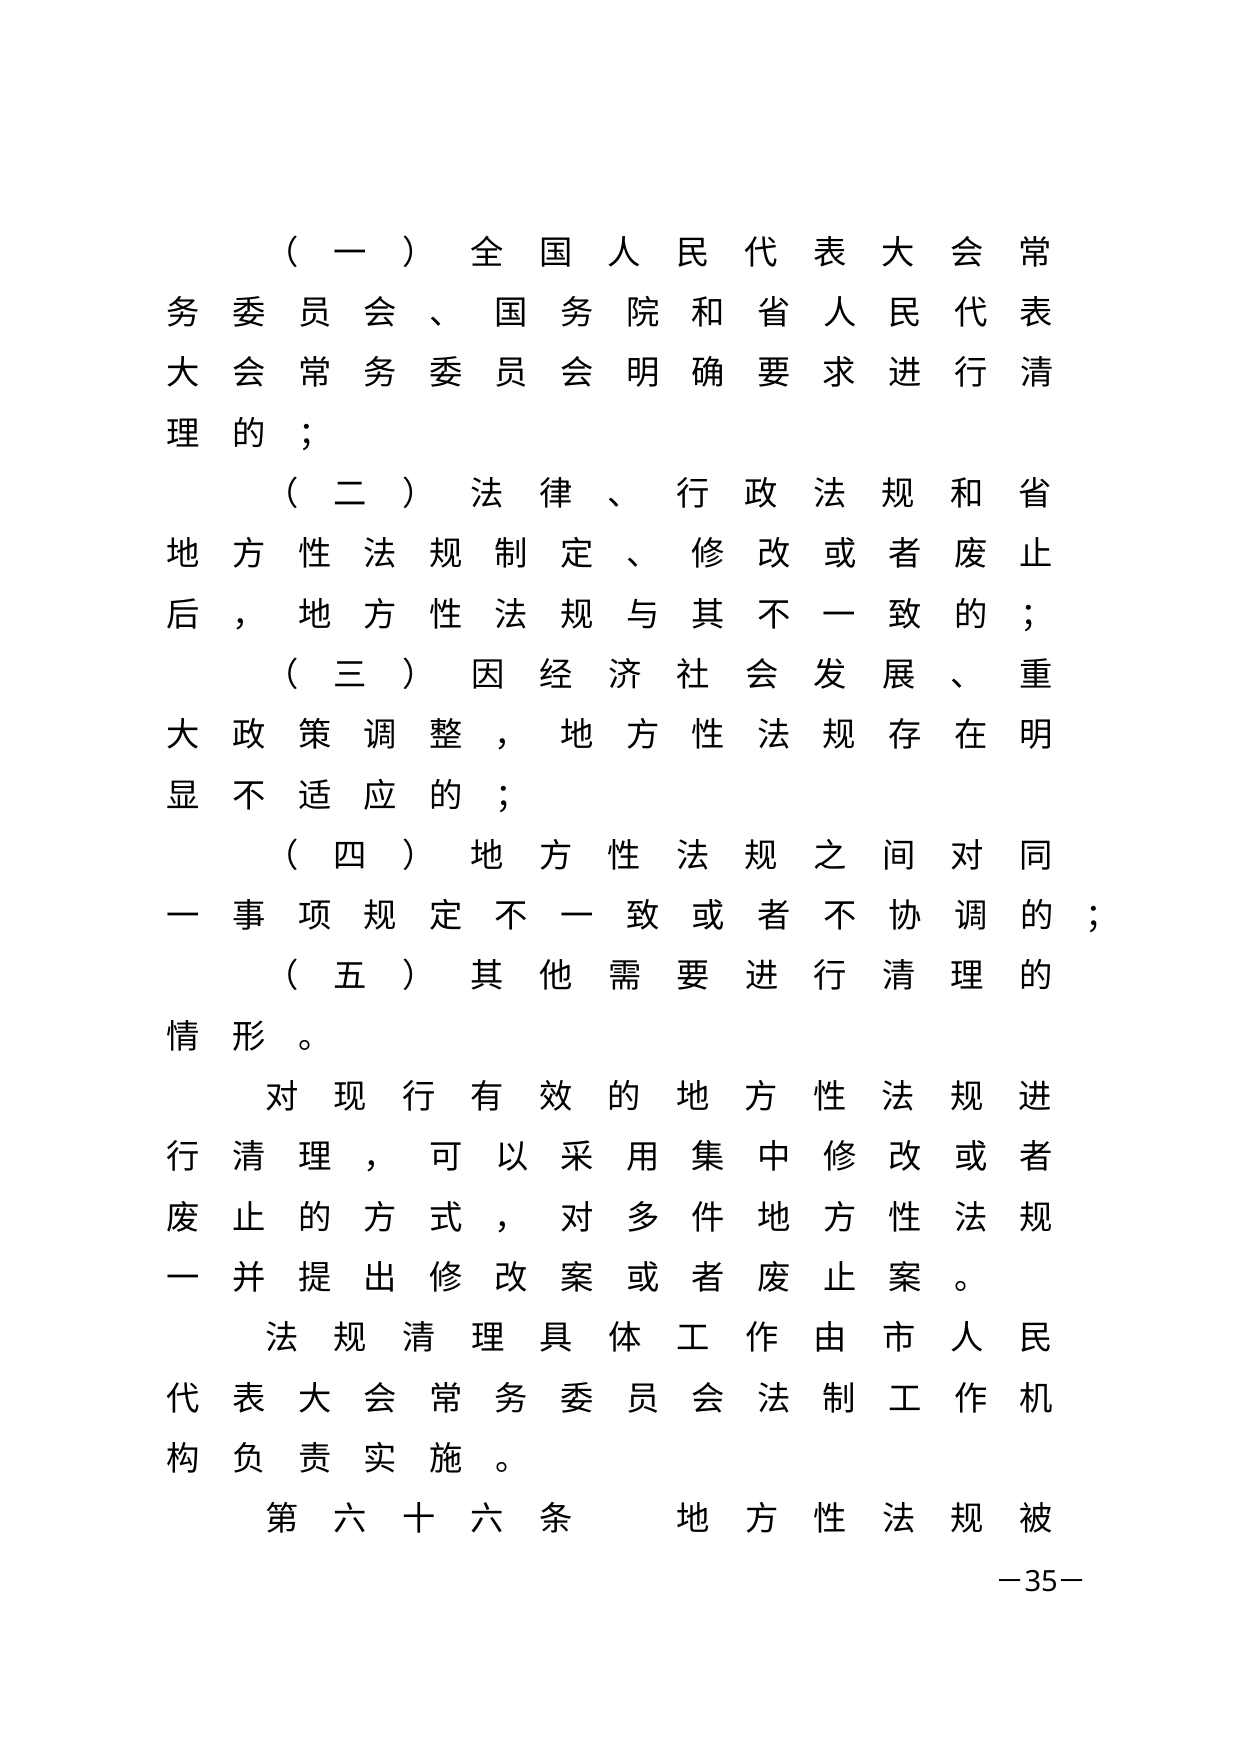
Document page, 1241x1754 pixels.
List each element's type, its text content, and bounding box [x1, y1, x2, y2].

text （五）其他需要进行清理的情形。 [167, 943, 1085, 1064]
text 法规清理具体工作由市人民代表大会常务委员会法制工作机构负责实施。 [167, 1305, 1085, 1486]
text （一）全国人民代表大会常务委员会、国务院和省人民代表大会常务委员会明确要求进行清理的； [167, 219, 1085, 461]
text 对现行有效的地方性法规进行清理，可以采用集中修改或者废止的方式，对多件地方性法规一并提出修改案或者废止案。 [167, 1064, 1085, 1305]
text （三）因经济社会发展、重大政策调整，地方性法规存在明显不适应的； [167, 642, 1085, 823]
text （二）法律、行政法规和省地方性法规制定、修改或者废止后，地方性法规与其不一致的； [167, 461, 1085, 642]
text 第六十六条 地方性法规被修改的，应当公布新的地方性法规文本。 [167, 1486, 1085, 1546]
text （四）地方性法规之间对同一事项规定不一致或者不协调的； [167, 823, 1085, 943]
